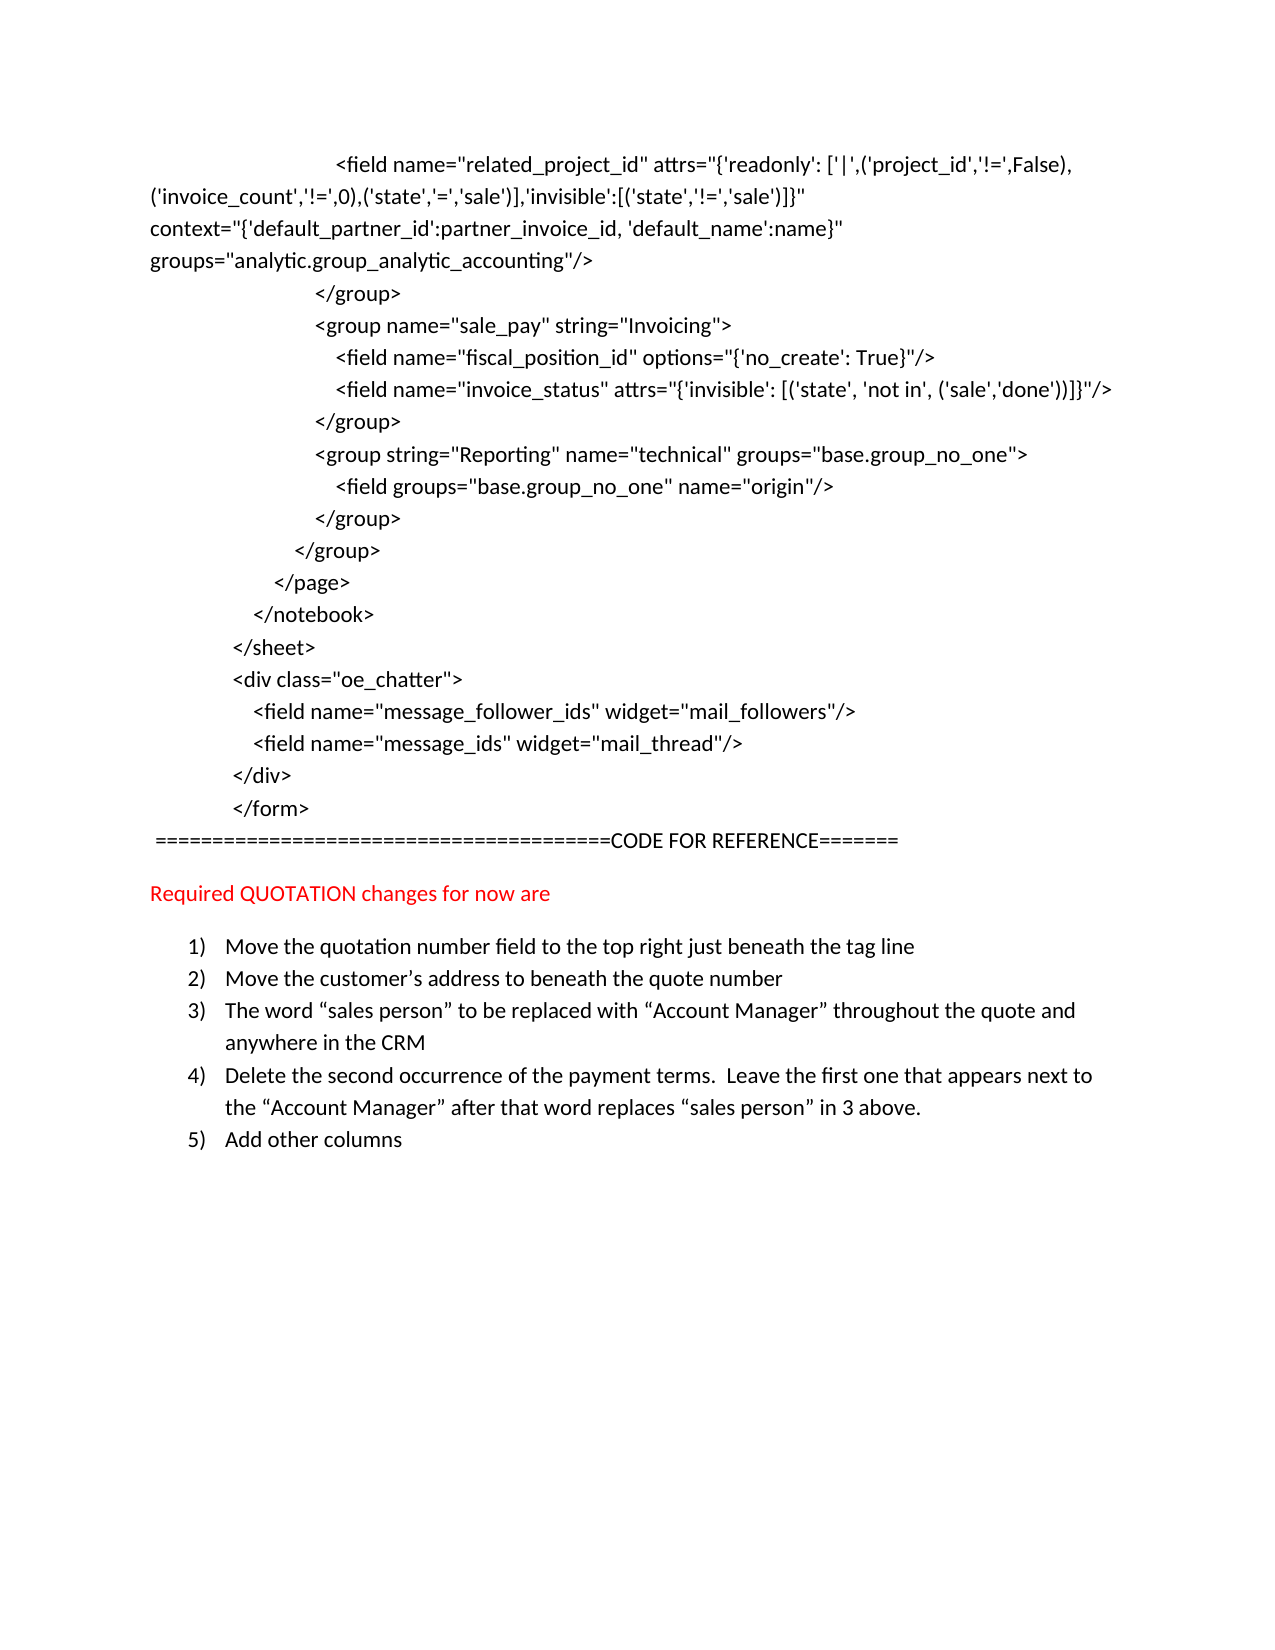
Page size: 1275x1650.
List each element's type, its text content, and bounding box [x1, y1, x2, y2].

text <field name="invoice_status" attrs="{'invisible': [('state', 'not in', ('sale','done'))]}"/> [150, 375, 1125, 403]
text </sheet> [150, 633, 1125, 661]
text <group name="sale_pay" string="Invoicing"> [150, 311, 1125, 339]
text Required QUOTATION changes for now are [150, 879, 1125, 907]
text </group> [150, 536, 1125, 564]
text </group> [150, 407, 1125, 436]
text </form> [150, 794, 1125, 822]
text <group string="Reporting" name="technical" groups="base.group_no_one"> [150, 440, 1125, 468]
list Delete the second occurrence of the payment terms. Leave the first one that appears next to the “Account Manager” after that word replaces “sales person” in 3 above. [187, 1061, 1125, 1121]
text <field name="related_project_id" attrs="{'readonly': ['|',('project_id','!=',False),('invoice_count','!=',0),('state','=','sale')],'invisible':[('state','!=','sale')]}" context="{'default_partner_id':partner_invoice_id, 'default_name':name}" groups="analytic.group_analytic_accounting"/> [150, 150, 1125, 274]
text <div class="oe_chatter"> [150, 665, 1125, 693]
list The word “sales person” to be replaced with “Account Manager” throughout the quote and anywhere in the CRM [187, 996, 1125, 1057]
text </page> [150, 568, 1125, 596]
text <field name="fiscal_position_id" options="{'no_create': True}"/> [150, 343, 1125, 371]
text </notebook> [150, 601, 1125, 629]
text <field name="message_follower_ids" widget="mail_followers"/> [150, 697, 1125, 725]
list Move the customer’s address to beneath the quote number [187, 964, 1125, 992]
text ========================================CODE FOR REFERENCE======= [150, 826, 1125, 854]
list Move the quotation number field to the top right just beneath the tag line [187, 932, 1125, 960]
text <field groups="base.group_no_one" name="origin"/> [150, 472, 1125, 500]
text </group> [150, 504, 1125, 532]
text <field name="message_ids" widget="mail_thread"/> [150, 729, 1125, 757]
list Add other columns [187, 1125, 1125, 1153]
text </group> [150, 279, 1125, 307]
text </div> [150, 762, 1125, 789]
